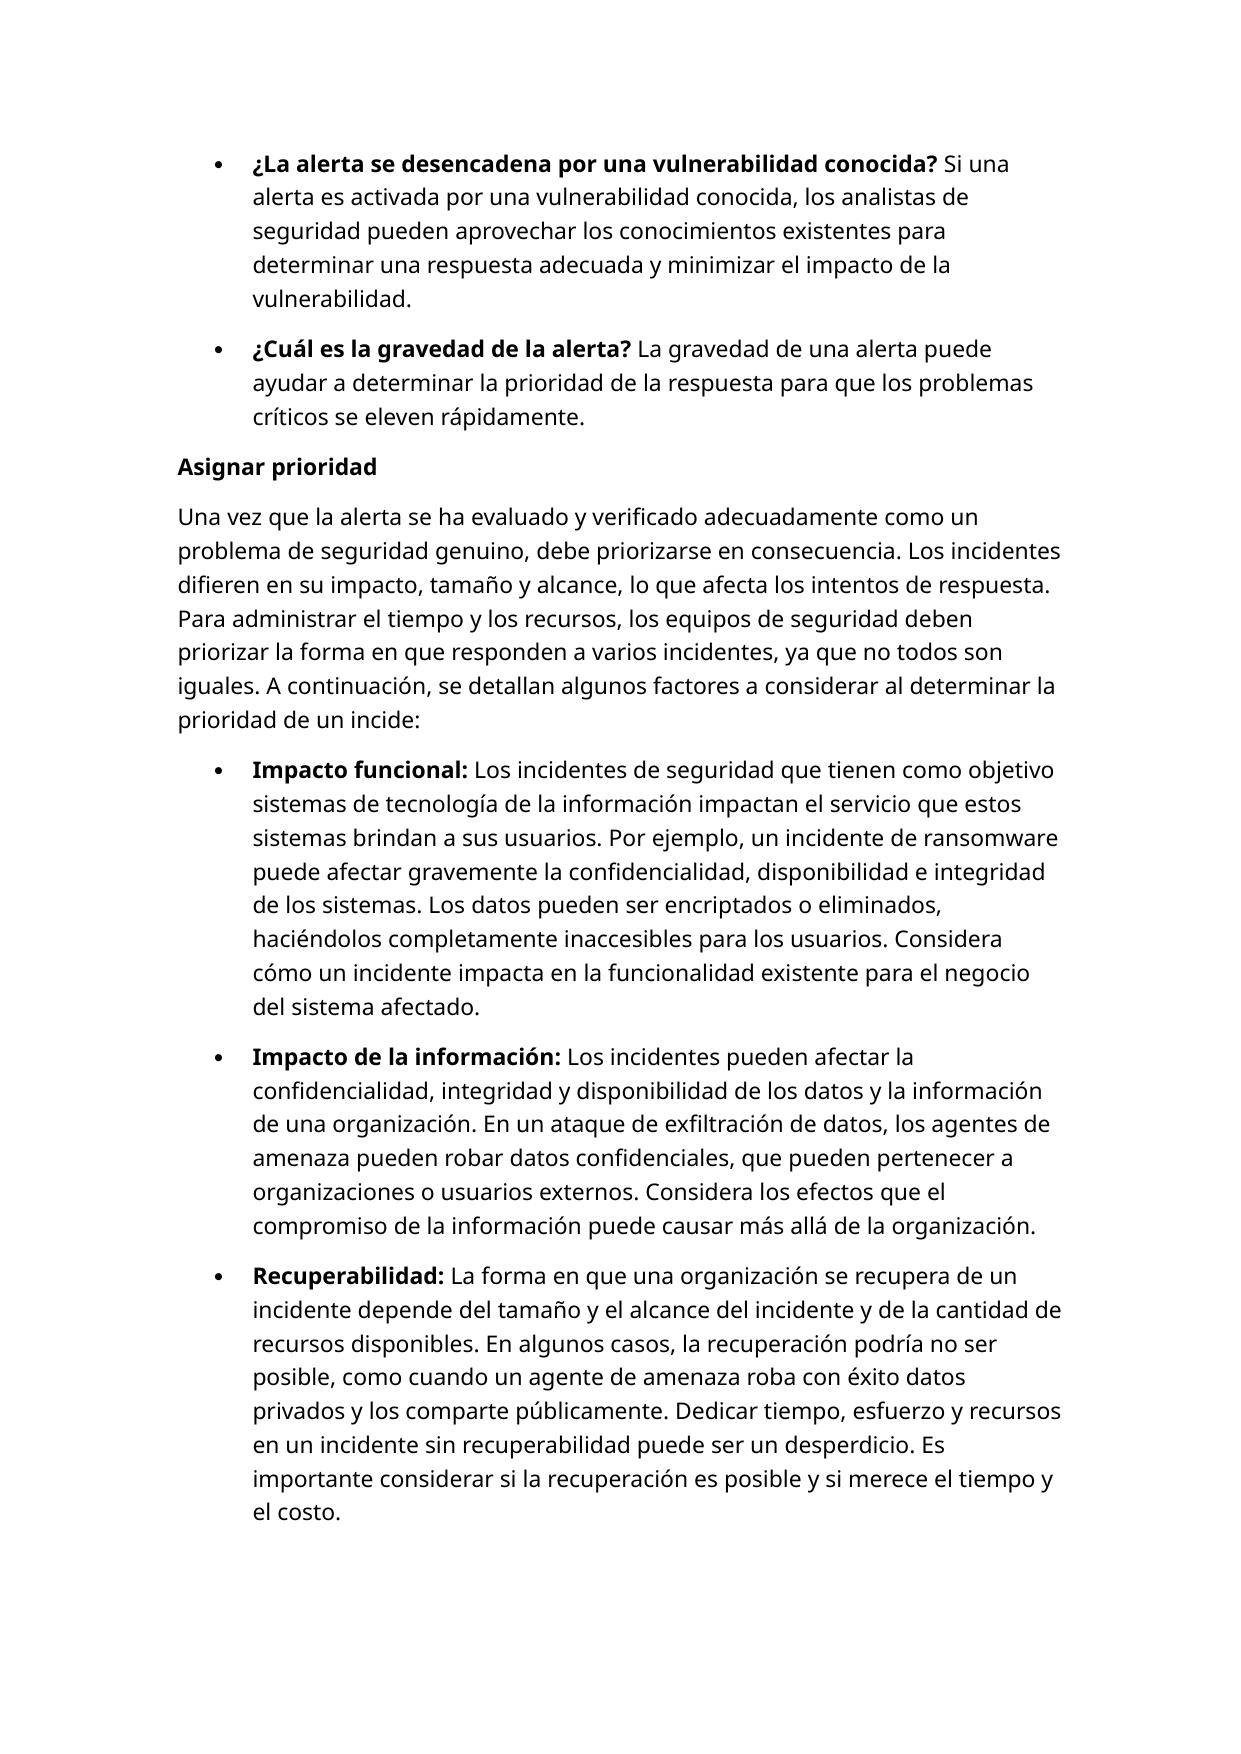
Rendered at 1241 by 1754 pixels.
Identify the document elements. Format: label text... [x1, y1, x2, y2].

text Asignar prioridad [177, 451, 1063, 482]
list Impacto funcional: Los incidentes de seguridad que tienen como objetivo sistemas de tecnología de la información impactan el servicio que estos sistemas brindan a sus usuarios. Por ejemplo, un incidente de ransomware puede afectar gravemente la confidencialidad, disponibilidad e integridad de los sistemas. Los datos pueden ser encriptados o eliminados, haciéndolos completamente inaccesibles para los usuarios. Considera cómo un incidente impacta en la funcionalidad existente para el negocio del sistema afectado. [215, 754, 1063, 1022]
list ¿Cuál es la gravedad de la alerta? La gravedad de una alerta puede ayudar a determinar la prioridad de la respuesta para que los problemas críticos se eleven rápidamente. [215, 333, 1063, 432]
text Una vez que la alerta se ha evaluado y verificado adecuadamente como un problema de seguridad genuino, debe priorizarse en consecuencia. Los incidentes difieren en su impacto, tamaño y alcance, lo que afecta los intentos de respuesta. Para administrar el tiempo y los recursos, los equipos de seguridad deben priorizar la forma en que responden a varios incidentes, ya que no todos son iguales. A continuación, se detallan algunos factores a considerar al determinar la prioridad de un incide: [177, 501, 1063, 735]
list Impacto de la información: Los incidentes pueden afectar la confidencialidad, integridad y disponibilidad de los datos y la información de una organización. En un ataque de exfiltración de datos, los agentes de amenaza pueden robar datos confidenciales, que pueden pertenecer a organizaciones o usuarios externos. Considera los efectos que el compromiso de la información puede causar más allá de la organización. [215, 1041, 1063, 1241]
list Recuperabilidad: La forma en que una organización se recupera de un incidente depende del tamaño y el alcance del incidente y de la cantidad de recursos disponibles. En algunos casos, la recuperación podría no ser posible, como cuando un agente de amenaza roba con éxito datos privados y los comparte públicamente. Dedicar tiempo, esfuerzo y recursos en un incidente sin recuperabilidad puede ser un desperdicio. Es importante considerar si la recuperación es posible y si merece el tiempo y el costo. [215, 1260, 1063, 1528]
list ¿La alerta se desencadena por una vulnerabilidad conocida? Si una alerta es activada por una vulnerabilidad conocida, los analistas de seguridad pueden aprovechar los conocimientos existentes para determinar una respuesta adecuada y minimizar el impacto de la vulnerabilidad. [215, 148, 1063, 314]
